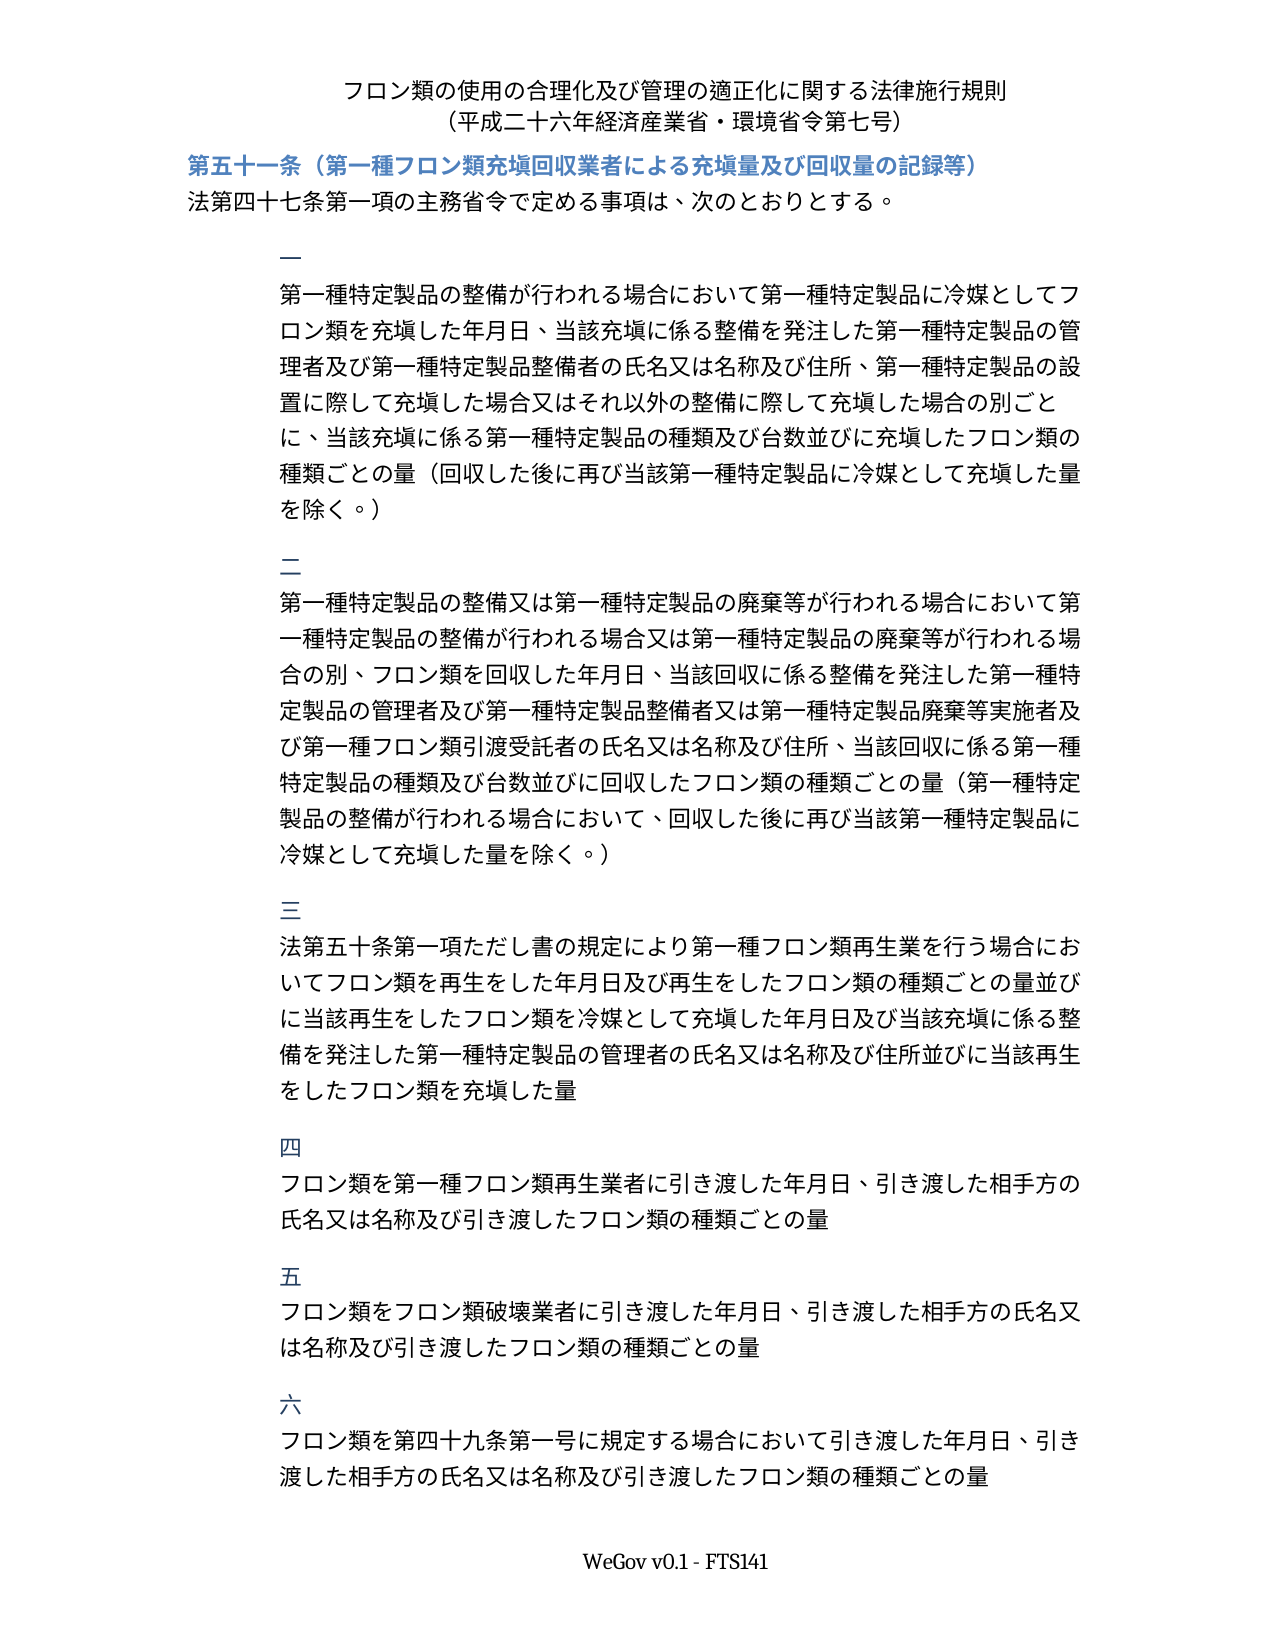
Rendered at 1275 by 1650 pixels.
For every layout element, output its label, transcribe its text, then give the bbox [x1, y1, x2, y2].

text フロン類を第四十九条第一号に規定する場合において引き渡した年月日、引き渡した相手方の氏名又は名称及び引き渡したフロン類の種類ごとの量 [279, 1425, 1087, 1492]
subtitle 一 [279, 243, 1087, 274]
text フロン類を第一種フロン類再生業者に引き渡した年月日、引き渡した相手方の氏名又は名称及び引き渡したフロン類の種類ごとの量 [279, 1168, 1087, 1235]
text 法第四十七条第一項の主務省令で定める事項は、次のとおりとする。 [187, 186, 1087, 217]
text 第一種特定製品の整備が行われる場合において第一種特定製品に冷媒としてフロン類を充塡した年月日、当該充塡に係る整備を発注した第一種特定製品の管理者及び第一種特定製品整備者の氏名又は名称及び住所、第一種特定製品の設置に際して充塡した場合又はそれ以外の整備に際して充塡した場合の別ごとに、当該充塡に係る第一種特定製品の種類及び台数並びに充塡したフロン類の種類ごとの量（回収した後に再び当該第一種特定製品に冷媒として充塡した量を除く。） [279, 279, 1087, 526]
text フロン類をフロン類破壊業者に引き渡した年月日、引き渡した相手方の氏名又は名称及び引き渡したフロン類の種類ごとの量 [279, 1296, 1087, 1363]
subtitle 五 [279, 1260, 1087, 1292]
text 法第五十条第一項ただし書の規定により第一種フロン類再生業を行う場合においてフロン類を再生をした年月日及び再生をしたフロン類の種類ごとの量並びに当該再生をしたフロン類を冷媒として充塡した年月日及び当該充塡に係る整備を発注した第一種特定製品の管理者の氏名又は名称及び住所並びに当該再生をしたフロン類を充塡した量 [279, 931, 1087, 1106]
subtitle 四 [279, 1132, 1087, 1163]
subtitle 六 [279, 1389, 1087, 1420]
subtitle 第五十一条（第一種フロン類充塡回収業者による充塡量及び回収量の記録等） [187, 150, 1087, 181]
subtitle 三 [279, 895, 1087, 927]
subtitle 二 [279, 551, 1087, 582]
text 第一種特定製品の整備又は第一種特定製品の廃棄等が行われる場合において第一種特定製品の整備が行われる場合又は第一種特定製品の廃棄等が行われる場合の別、フロン類を回収した年月日、当該回収に係る整備を発注した第一種特定製品の管理者及び第一種特定製品整備者又は第一種特定製品廃棄等実施者及び第一種フロン類引渡受託者の氏名又は名称及び住所、当該回収に係る第一種特定製品の種類及び台数並びに回収したフロン類の種類ごとの量（第一種特定製品の整備が行われる場合において、回収した後に再び当該第一種特定製品に冷媒として充塡した量を除く。） [279, 587, 1087, 870]
